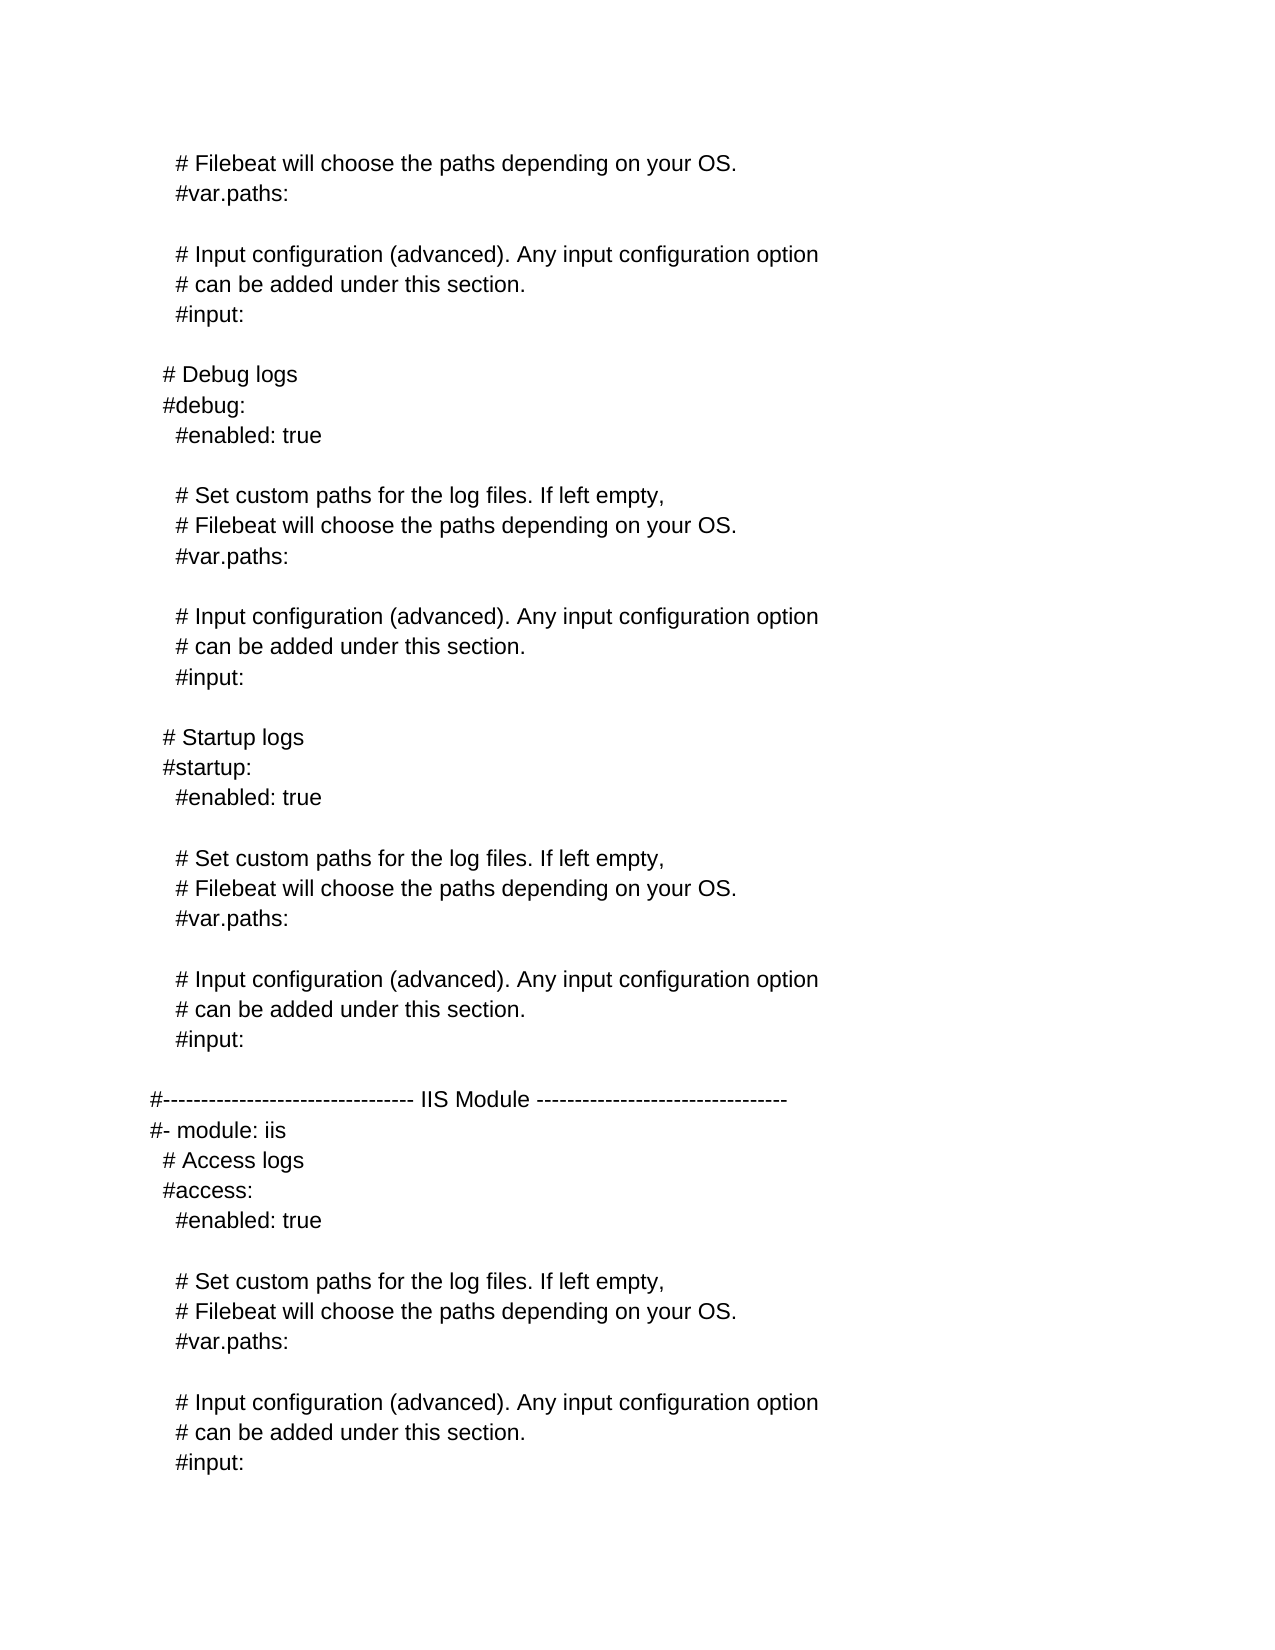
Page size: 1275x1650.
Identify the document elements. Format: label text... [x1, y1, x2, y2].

text #enabled: true [150, 422, 1125, 448]
text # Filebeat will choose the paths depending on your OS. [150, 512, 1125, 539]
text #enabled: true [150, 784, 1125, 811]
text #enabled: true [150, 1207, 1125, 1234]
text # Filebeat will choose the paths depending on your OS. [150, 875, 1125, 901]
text # Input configuration (advanced). Any input configuration option [150, 966, 1125, 992]
text # can be added under this section. [150, 271, 1125, 297]
text # Startup logs [150, 724, 1125, 750]
text # can be added under this section. [150, 996, 1125, 1022]
text #- module: iis [150, 1117, 1125, 1143]
text #--------------------------------- IIS Module --------------------------------- [150, 1086, 1125, 1113]
text #debug: [150, 392, 1125, 418]
text # Set custom paths for the log files. If left empty, [150, 1268, 1125, 1294]
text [150, 1388, 1125, 1415]
text #access: [150, 1177, 1125, 1203]
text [150, 1298, 1125, 1324]
text #input: [150, 301, 1125, 327]
text # Input configuration (advanced). Any input configuration option [150, 603, 1125, 629]
text # can be added under this section. [150, 1419, 1125, 1445]
text #startup: [150, 754, 1125, 781]
text # Access logs [150, 1147, 1125, 1173]
text #var.paths: [150, 1328, 1125, 1354]
text #var.paths: [150, 543, 1125, 569]
text # Filebeat will choose the paths depending on your OS. [150, 150, 1125, 176]
text # Debug logs [150, 361, 1125, 388]
text #input: [150, 1449, 1125, 1475]
text #input: [150, 1026, 1125, 1052]
text # Set custom paths for the log files. If left empty, [150, 482, 1125, 509]
text # Input configuration (advanced). Any input configuration option [150, 241, 1125, 267]
text # Set custom paths for the log files. If left empty, [150, 845, 1125, 871]
text #var.paths: [150, 180, 1125, 207]
text # can be added under this section. [150, 633, 1125, 660]
text #input: [150, 663, 1125, 690]
text #var.paths: [150, 905, 1125, 932]
